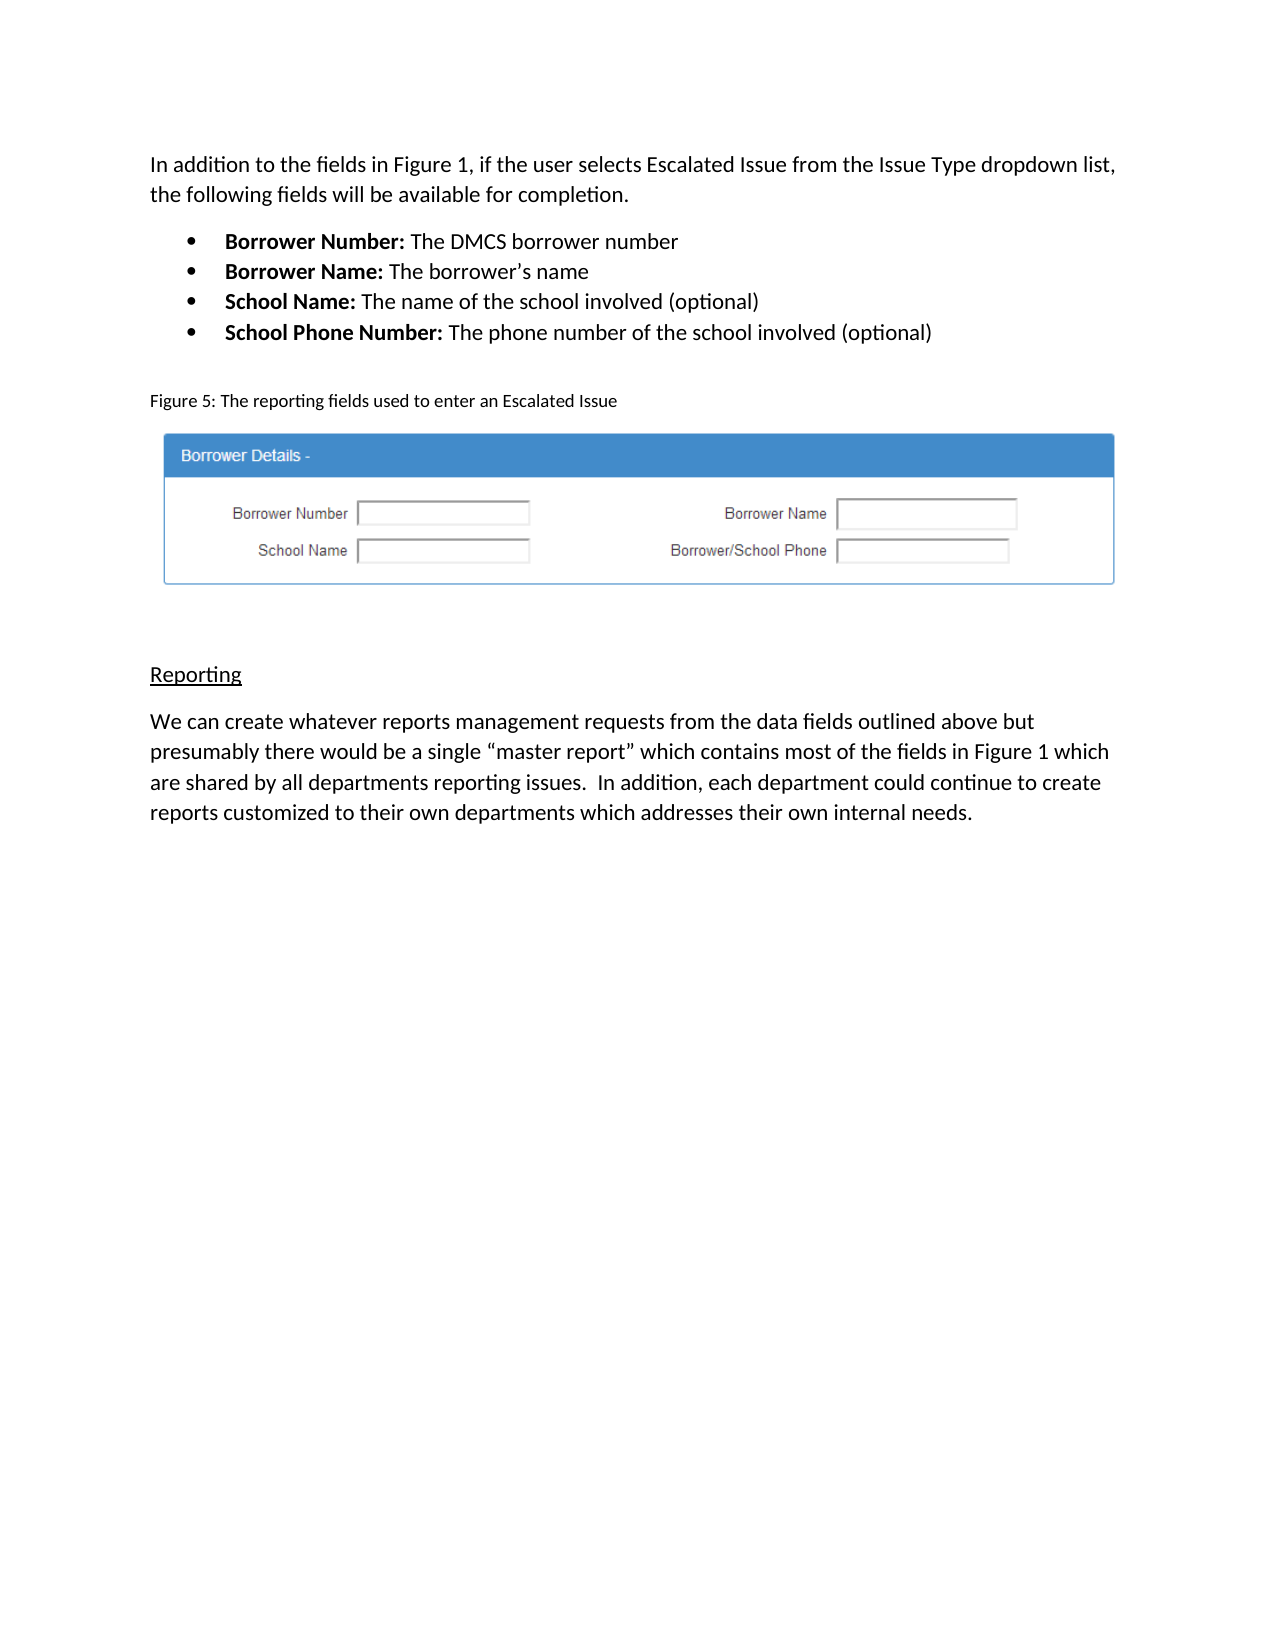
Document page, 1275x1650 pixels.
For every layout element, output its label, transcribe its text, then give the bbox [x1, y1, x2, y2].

list Borrower Name: The borrower’s name [187, 257, 1125, 285]
text Figure 5: The reporting fields used to enter an Escalated Issue [150, 364, 1125, 414]
list School Name: The name of the school involved (optional) [187, 287, 1125, 316]
picture [150, 414, 1125, 595]
text Reporting [150, 660, 1125, 688]
text We can create whatever reports management requests from the data fields outlined above but presumably there would be a single “master report” which contains most of the fields in Figure 1 which are shared by all departments reporting issues. In addition, each department could continue to create reports customized to their own departments which addresses their own internal needs. [150, 707, 1125, 826]
list School Phone Number: The phone number of the school involved (optional) [187, 318, 1125, 346]
text In addition to the fields in Figure 1, if the user selects Escalated Issue from the Issue Type dropdown list, the following fields will be available for completion. [150, 150, 1125, 208]
list Borrower Number: The DMCS borrower number [187, 227, 1125, 255]
